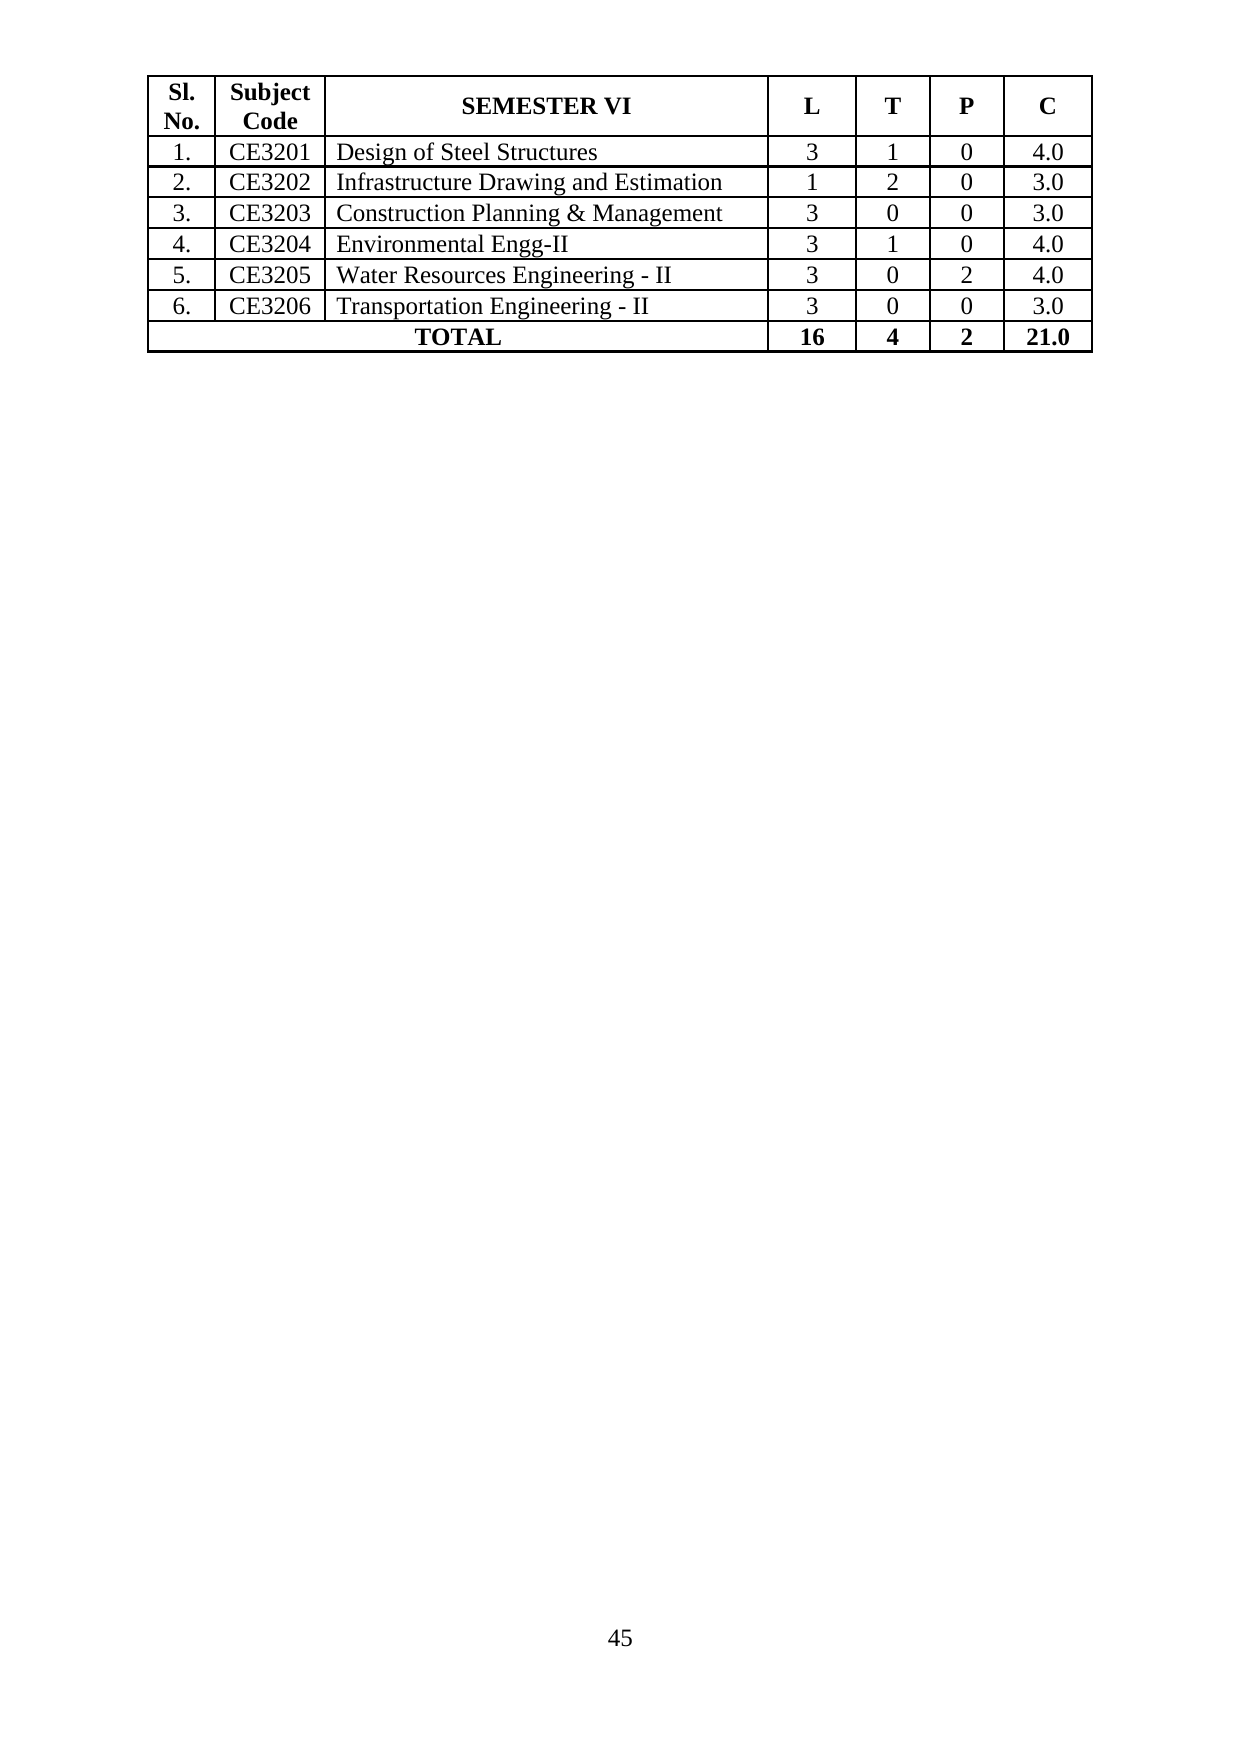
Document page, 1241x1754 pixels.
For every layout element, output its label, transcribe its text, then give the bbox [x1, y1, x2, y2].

table_cell 2. [149, 168, 214, 196]
table_cell 0 [857, 291, 929, 319]
table_cell 4.0 [1005, 229, 1091, 258]
table_cell 3 [769, 291, 855, 319]
table_cell CE3205 [216, 260, 324, 289]
table_cell 2 [931, 260, 1003, 289]
table_cell 5. [149, 260, 214, 289]
table_cell 4 [857, 322, 929, 350]
table_cell Construction Planning & Management [326, 198, 767, 227]
table_cell 2 [931, 322, 1003, 350]
table_cell 3.0 [1005, 168, 1091, 196]
table_cell 0 [857, 198, 929, 227]
table_header Sl. No. [149, 77, 214, 134]
table_cell 3 [769, 260, 855, 289]
table_cell 4.0 [1005, 137, 1091, 165]
table_cell CE3201 [216, 137, 324, 165]
table_cell 1 [857, 229, 929, 258]
table_cell 1 [769, 168, 855, 196]
table_cell 4. [149, 229, 214, 258]
table_header Subject Code [216, 77, 324, 134]
table_cell Infrastructure Drawing and Estimation [326, 168, 767, 196]
table_cell 4.0 [1005, 260, 1091, 289]
table_cell TOTAL [149, 322, 767, 350]
table_cell 21.0 [1005, 322, 1091, 350]
table_cell 6. [149, 291, 214, 319]
table_cell 0 [931, 291, 1003, 319]
table_cell 3 [769, 137, 855, 165]
table_cell 0 [931, 229, 1003, 258]
table_cell 3.0 [1005, 198, 1091, 227]
table_cell CE3204 [216, 229, 324, 258]
table_header SEMESTER VI [326, 77, 767, 134]
table_header C [1005, 77, 1091, 134]
table_cell CE3202 [216, 168, 324, 196]
table_cell 2 [857, 168, 929, 196]
table_cell 0 [857, 260, 929, 289]
table_cell CE3203 [216, 198, 324, 227]
table_cell Water Resources Engineering - II [326, 260, 767, 289]
table_cell CE3206 [216, 291, 324, 319]
table_cell 0 [931, 137, 1003, 165]
table_cell Design of Steel Structures [326, 137, 767, 165]
table_cell 0 [931, 198, 1003, 227]
table_cell 0 [931, 168, 1003, 196]
table_cell 1. [149, 137, 214, 165]
table_header L [769, 77, 855, 134]
table_cell 3 [769, 229, 855, 258]
table_cell Environmental Engg-II [326, 229, 767, 258]
table_cell Transportation Engineering - II [326, 291, 767, 319]
table_cell 3. [149, 198, 214, 227]
table_header P [931, 77, 1003, 134]
table_cell 3 [769, 198, 855, 227]
table_cell 3.0 [1005, 291, 1091, 319]
table_header T [857, 77, 929, 134]
table_cell 16 [769, 322, 855, 350]
table_cell 1 [857, 137, 929, 165]
